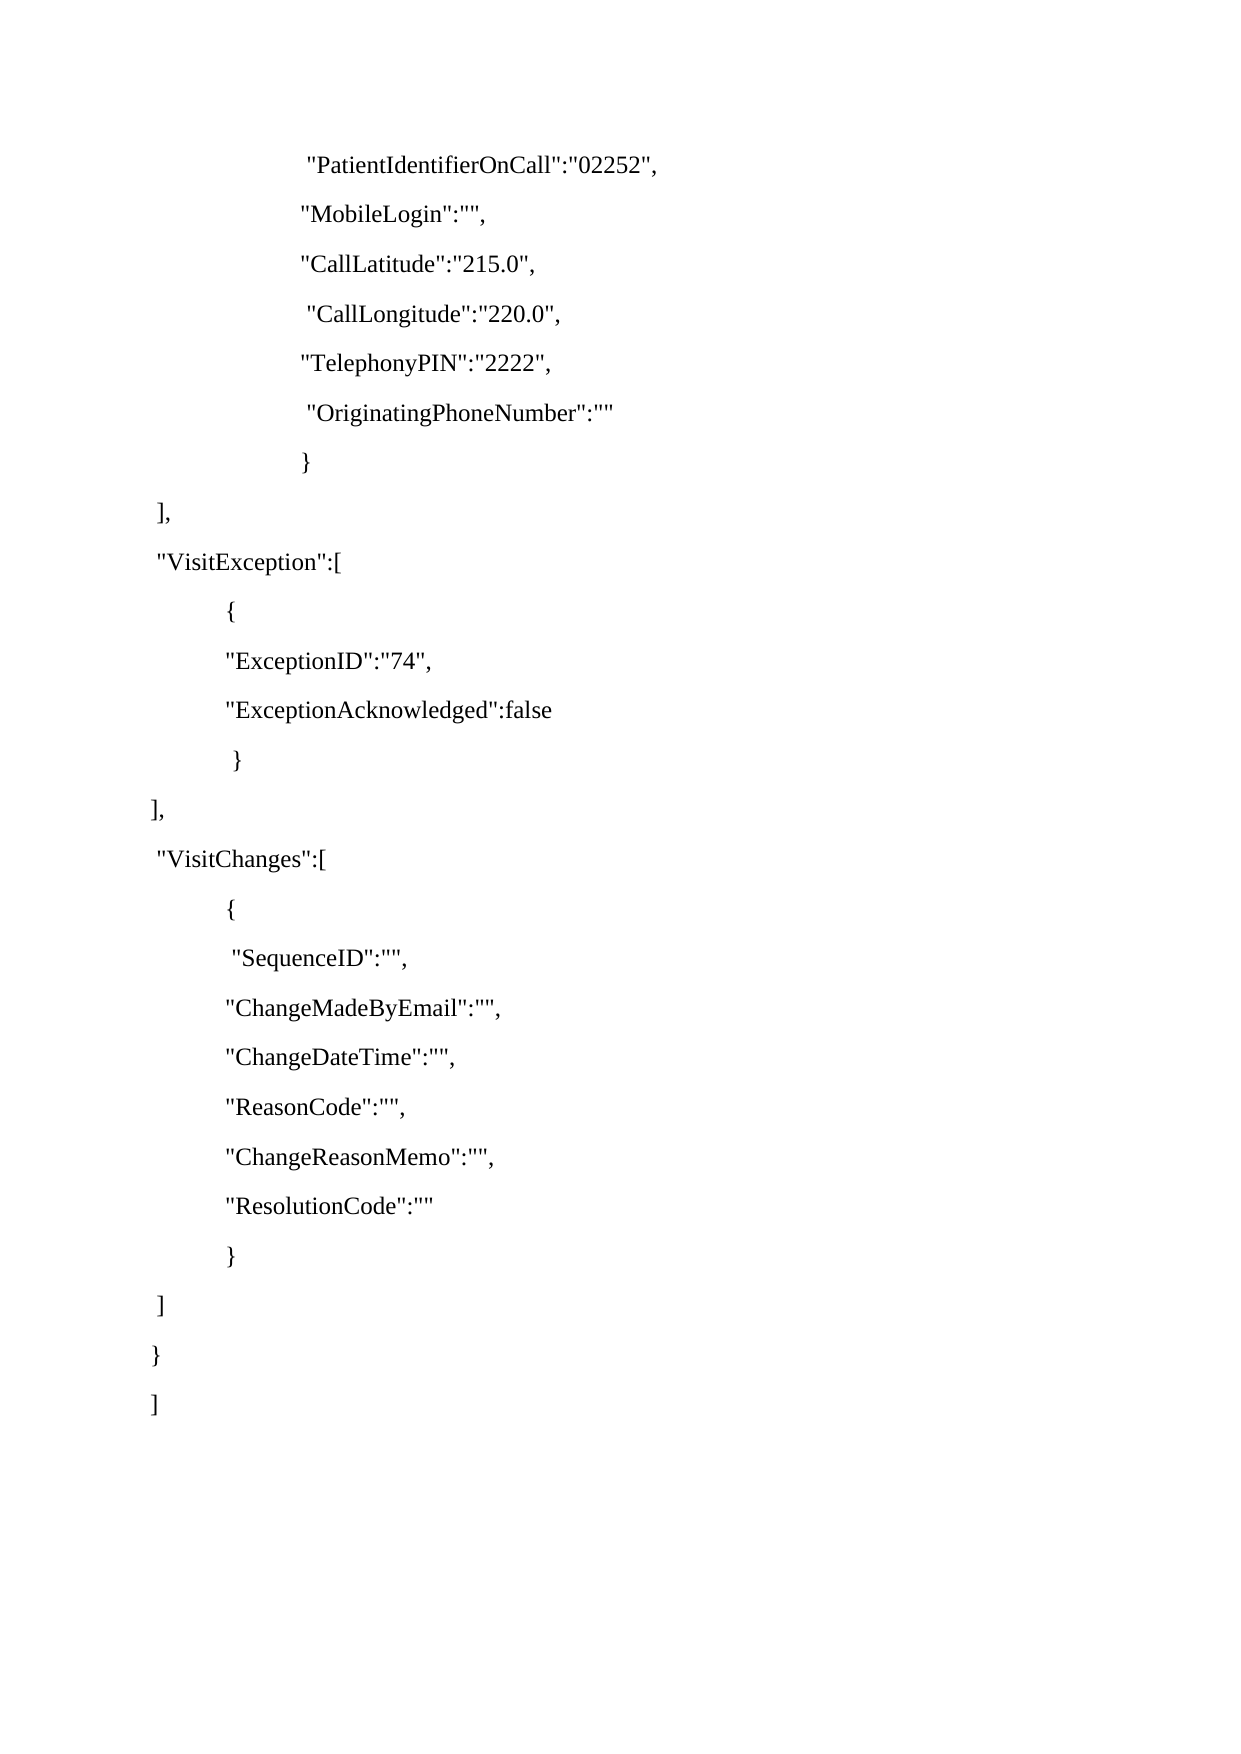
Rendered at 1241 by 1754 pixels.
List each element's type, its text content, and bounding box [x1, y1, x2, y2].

text "ChangeReasonMemo":"", [225, 1142, 1090, 1170]
text "ExceptionAcknowledged":false [225, 695, 1090, 724]
text } [300, 447, 1090, 476]
text "TelephonyPIN":"2222", [300, 348, 1090, 377]
text "ResolutionCode":"" [225, 1191, 1090, 1220]
text ], [150, 497, 1090, 526]
text "CallLongitude":"220.0", [300, 299, 1090, 327]
text } [225, 1241, 1090, 1269]
text "MobileLogin":"", [300, 199, 1090, 228]
text "VisitChanges":[ [150, 844, 1090, 873]
text { [150, 894, 1090, 922]
text "SequenceID":"", [225, 943, 1090, 972]
text ] [150, 1290, 1090, 1319]
text ] [150, 1389, 1090, 1418]
text ], [150, 794, 1090, 823]
text "CallLatitude":"215.0", [300, 249, 1090, 278]
text "PatientIdentifierOnCall":"02252", [300, 150, 1090, 179]
text "ReasonCode":"", [225, 1092, 1090, 1121]
text "OriginatingPhoneNumber":"" [300, 398, 1090, 427]
text "ChangeMadeByEmail":"", [225, 993, 1090, 1022]
text "ExceptionID":"74", [225, 646, 1090, 674]
text { [150, 596, 1090, 625]
text } [150, 1340, 1090, 1369]
text "ChangeDateTime":"", [225, 1042, 1090, 1071]
text } [150, 745, 1090, 774]
text "VisitException":[ [150, 547, 1090, 575]
